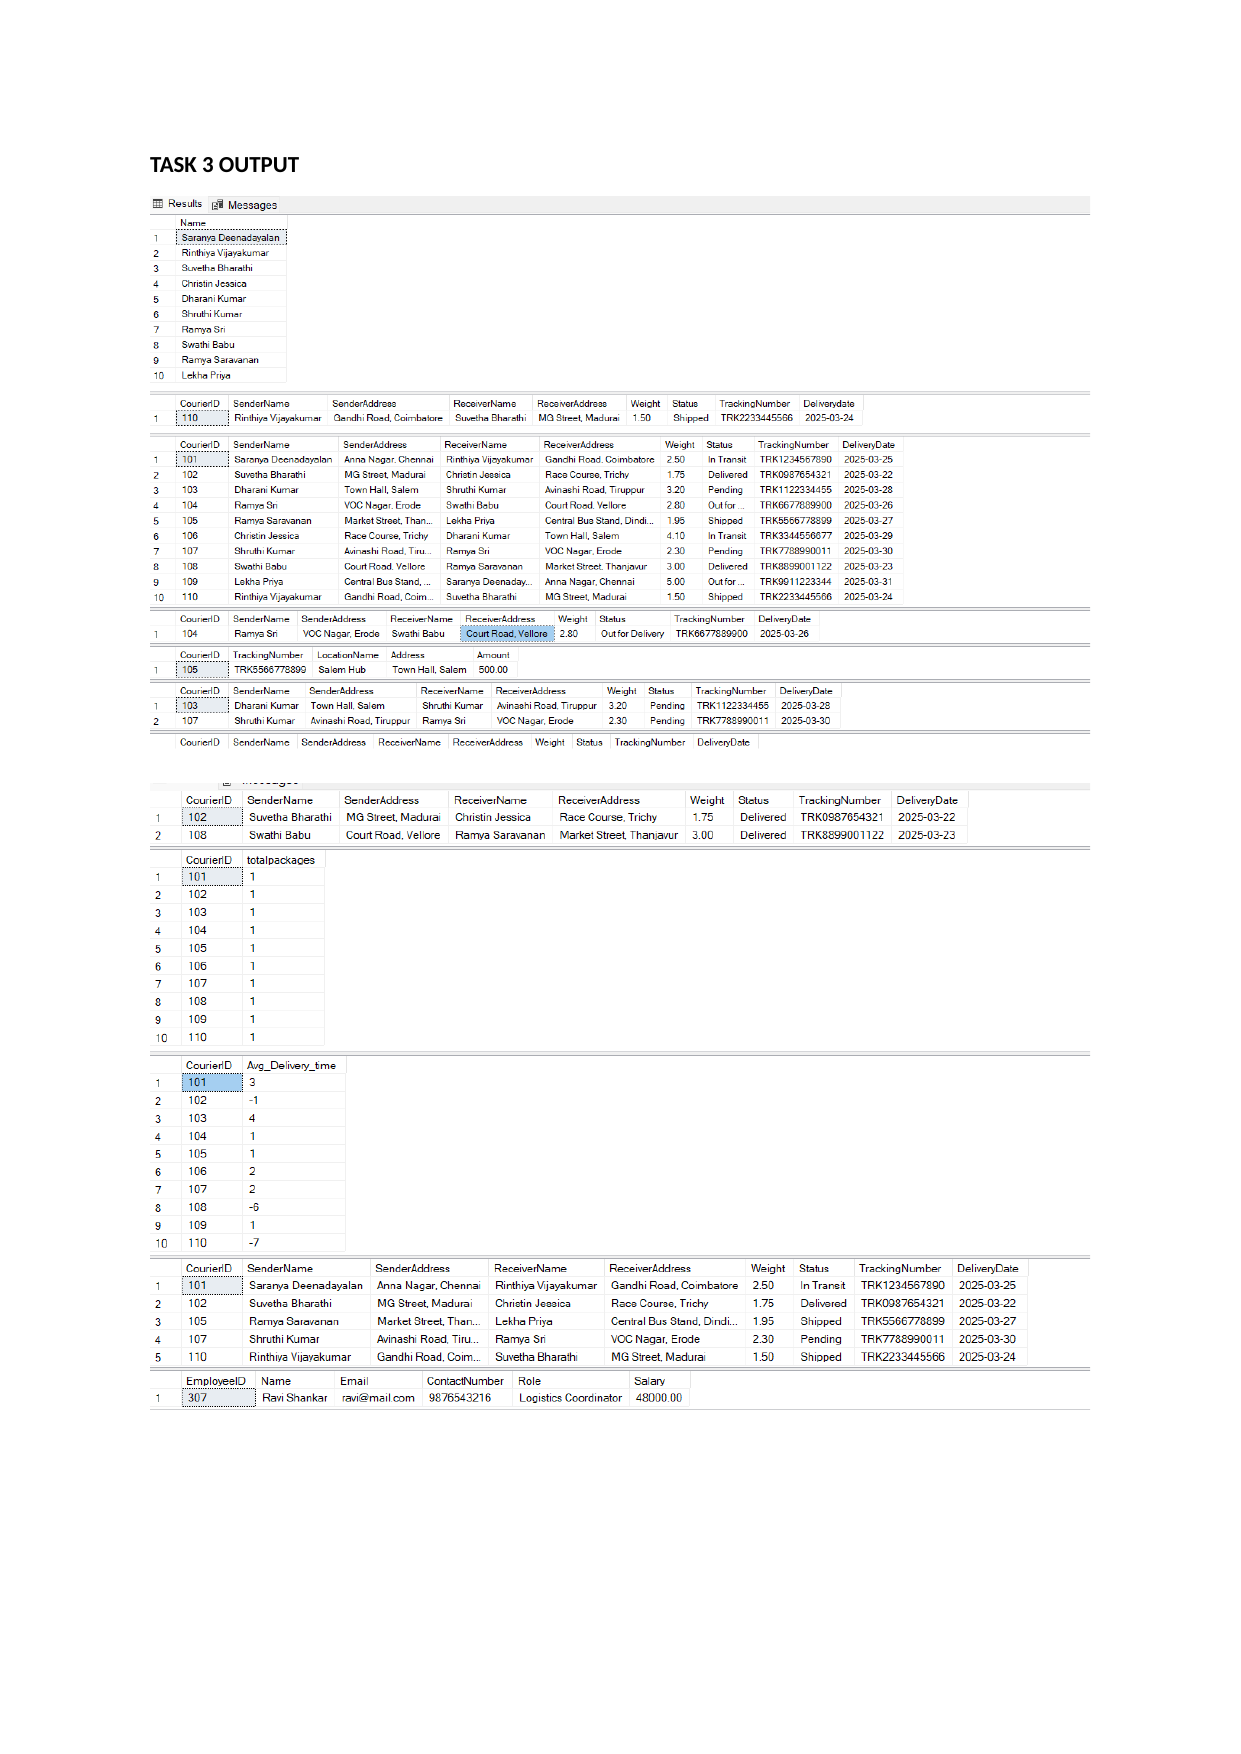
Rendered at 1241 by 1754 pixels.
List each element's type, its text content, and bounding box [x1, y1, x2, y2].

picture [150, 783, 1091, 1410]
text TASK 3 OUTPUT [150, 150, 1090, 178]
picture [150, 196, 1091, 765]
